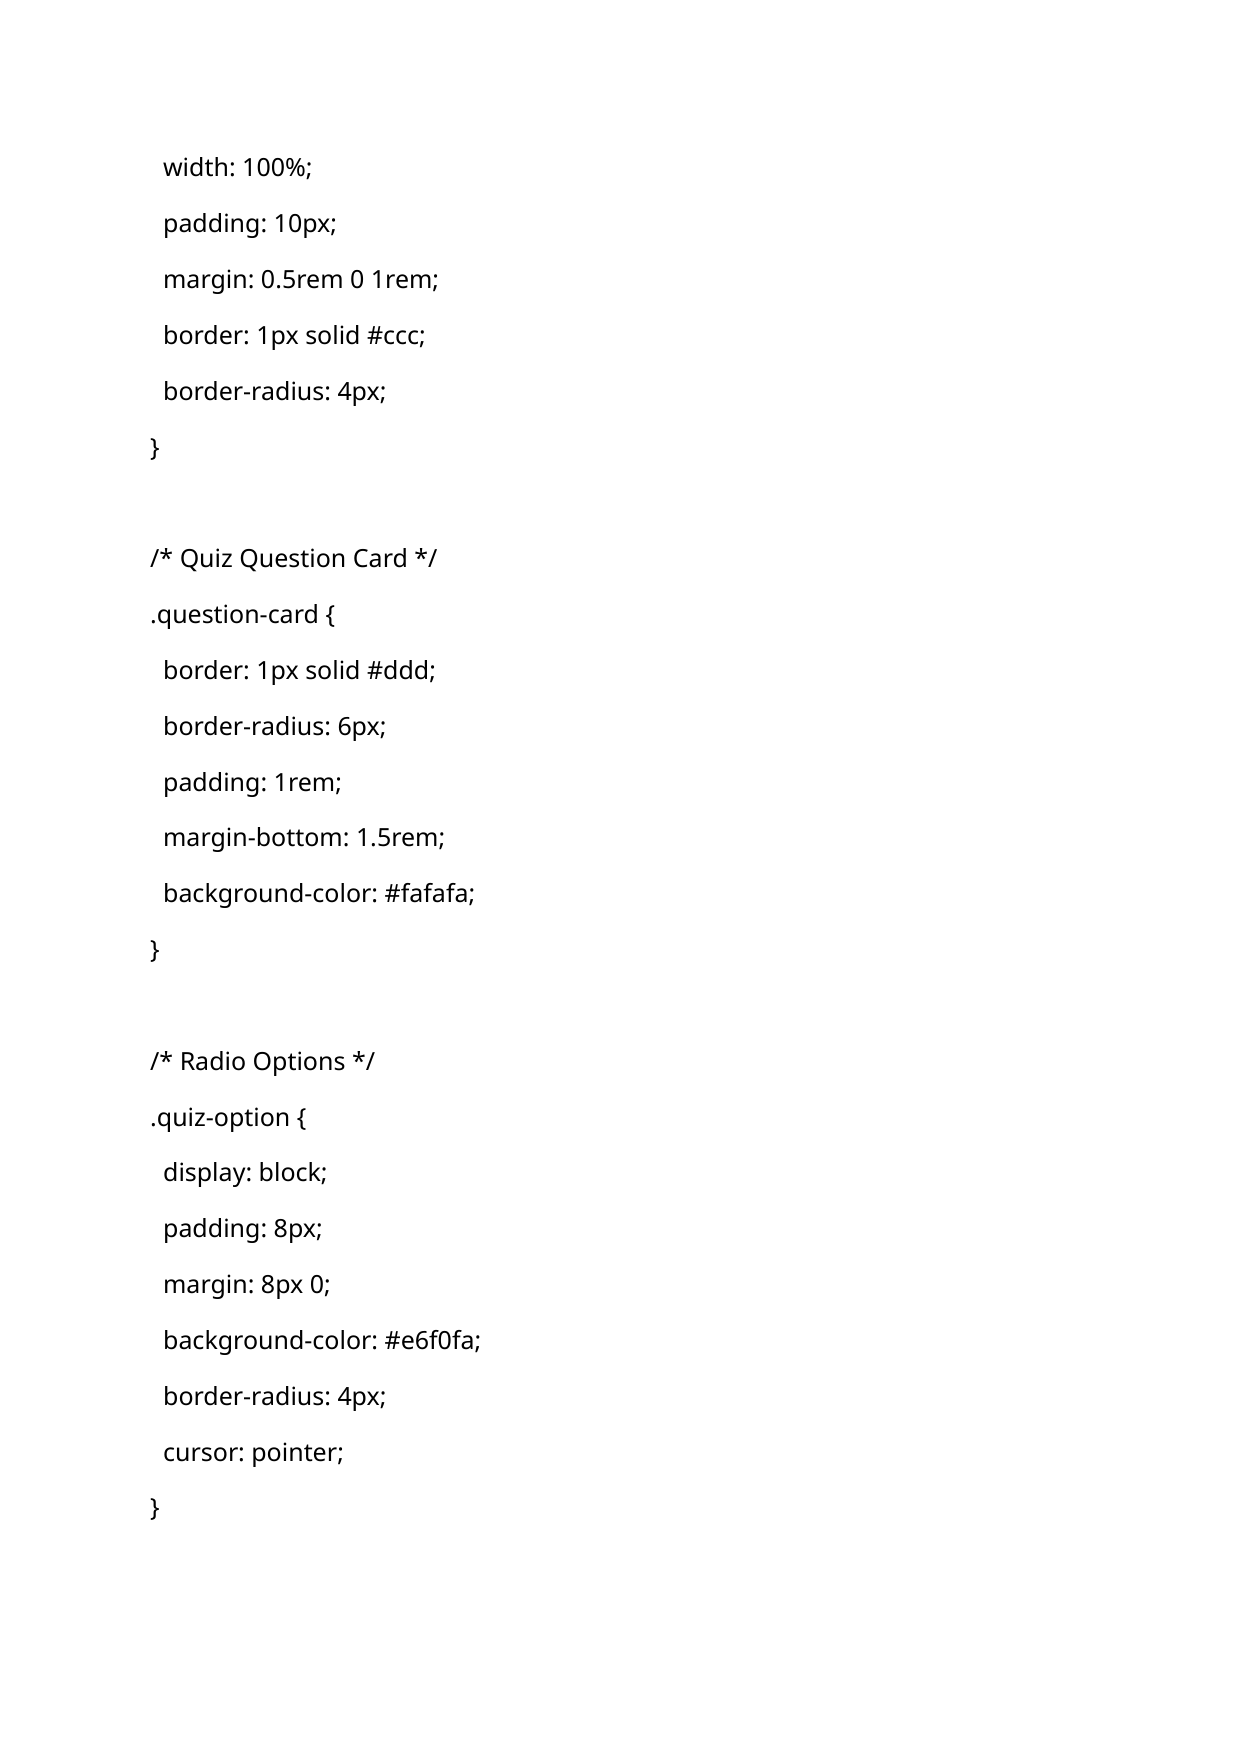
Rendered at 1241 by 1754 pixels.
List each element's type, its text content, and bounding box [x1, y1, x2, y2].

text margin: 0.5rem 0 1rem; [150, 262, 1090, 296]
text border-radius: 4px; [150, 1378, 1090, 1412]
text /* Quiz Question Card */ [150, 541, 1090, 575]
text padding: 10px; [150, 206, 1090, 240]
text margin-bottom: 1.5rem; [150, 820, 1090, 854]
text } [150, 932, 1090, 966]
text padding: 1rem; [150, 764, 1090, 798]
text /* Radio Options */ [150, 1043, 1090, 1077]
text margin: 8px 0; [150, 1267, 1090, 1301]
text padding: 8px; [150, 1211, 1090, 1245]
text border: 1px solid #ddd; [150, 652, 1090, 687]
text border-radius: 6px; [150, 708, 1090, 742]
text .question-card { [150, 597, 1090, 631]
text background-color: #fafafa; [150, 876, 1090, 910]
text display: block; [150, 1155, 1090, 1189]
text border-radius: 4px; [150, 373, 1090, 407]
text cursor: pointer; [150, 1434, 1090, 1468]
text background-color: #e6f0fa; [150, 1322, 1090, 1357]
text width: 100%; [150, 150, 1090, 184]
text .quiz-option { [150, 1099, 1090, 1133]
text } [150, 429, 1090, 463]
text border: 1px solid #ccc; [150, 317, 1090, 352]
text } [150, 1490, 1090, 1524]
